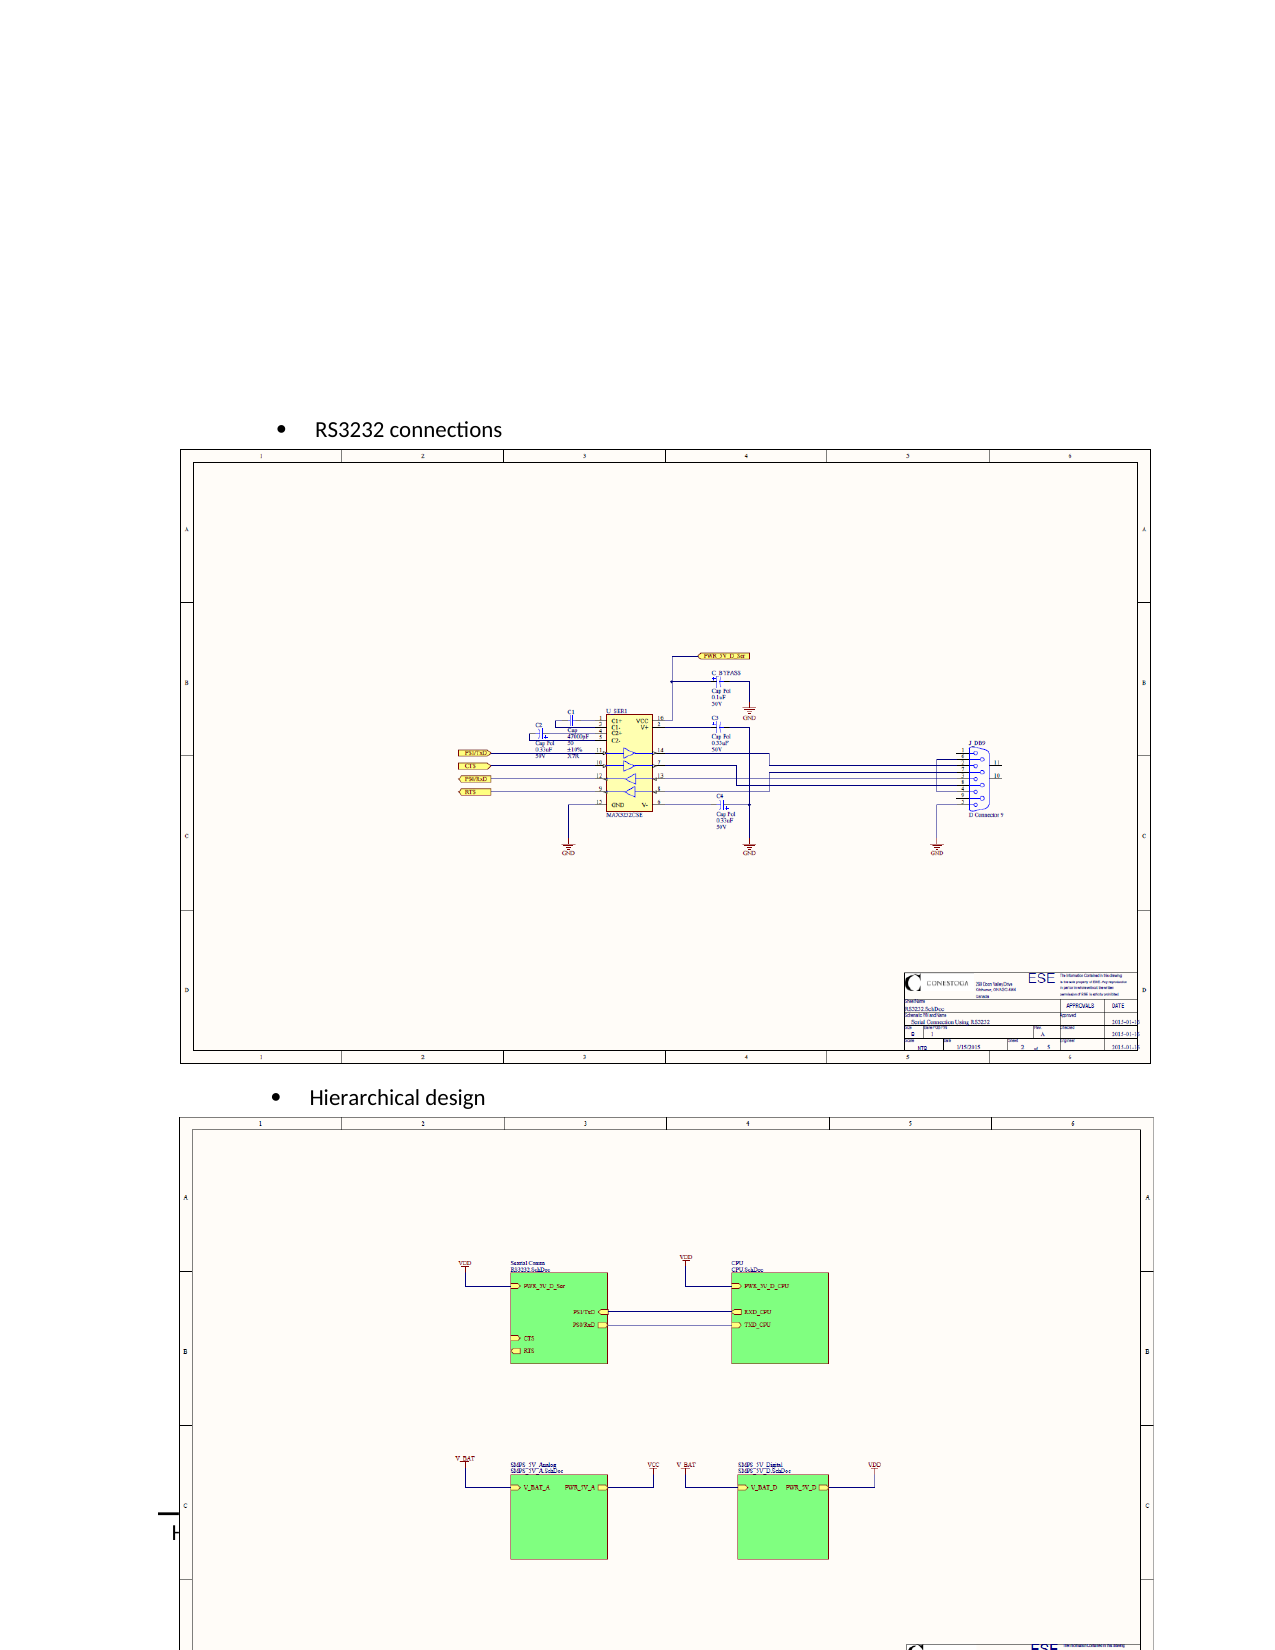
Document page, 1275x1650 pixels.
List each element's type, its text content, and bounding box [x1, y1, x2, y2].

list RS3232 connections [277, 415, 1125, 443]
picture [178, 1116, 1154, 1650]
list Hierarchical design [272, 1083, 1125, 1112]
picture [178, 447, 1153, 1066]
